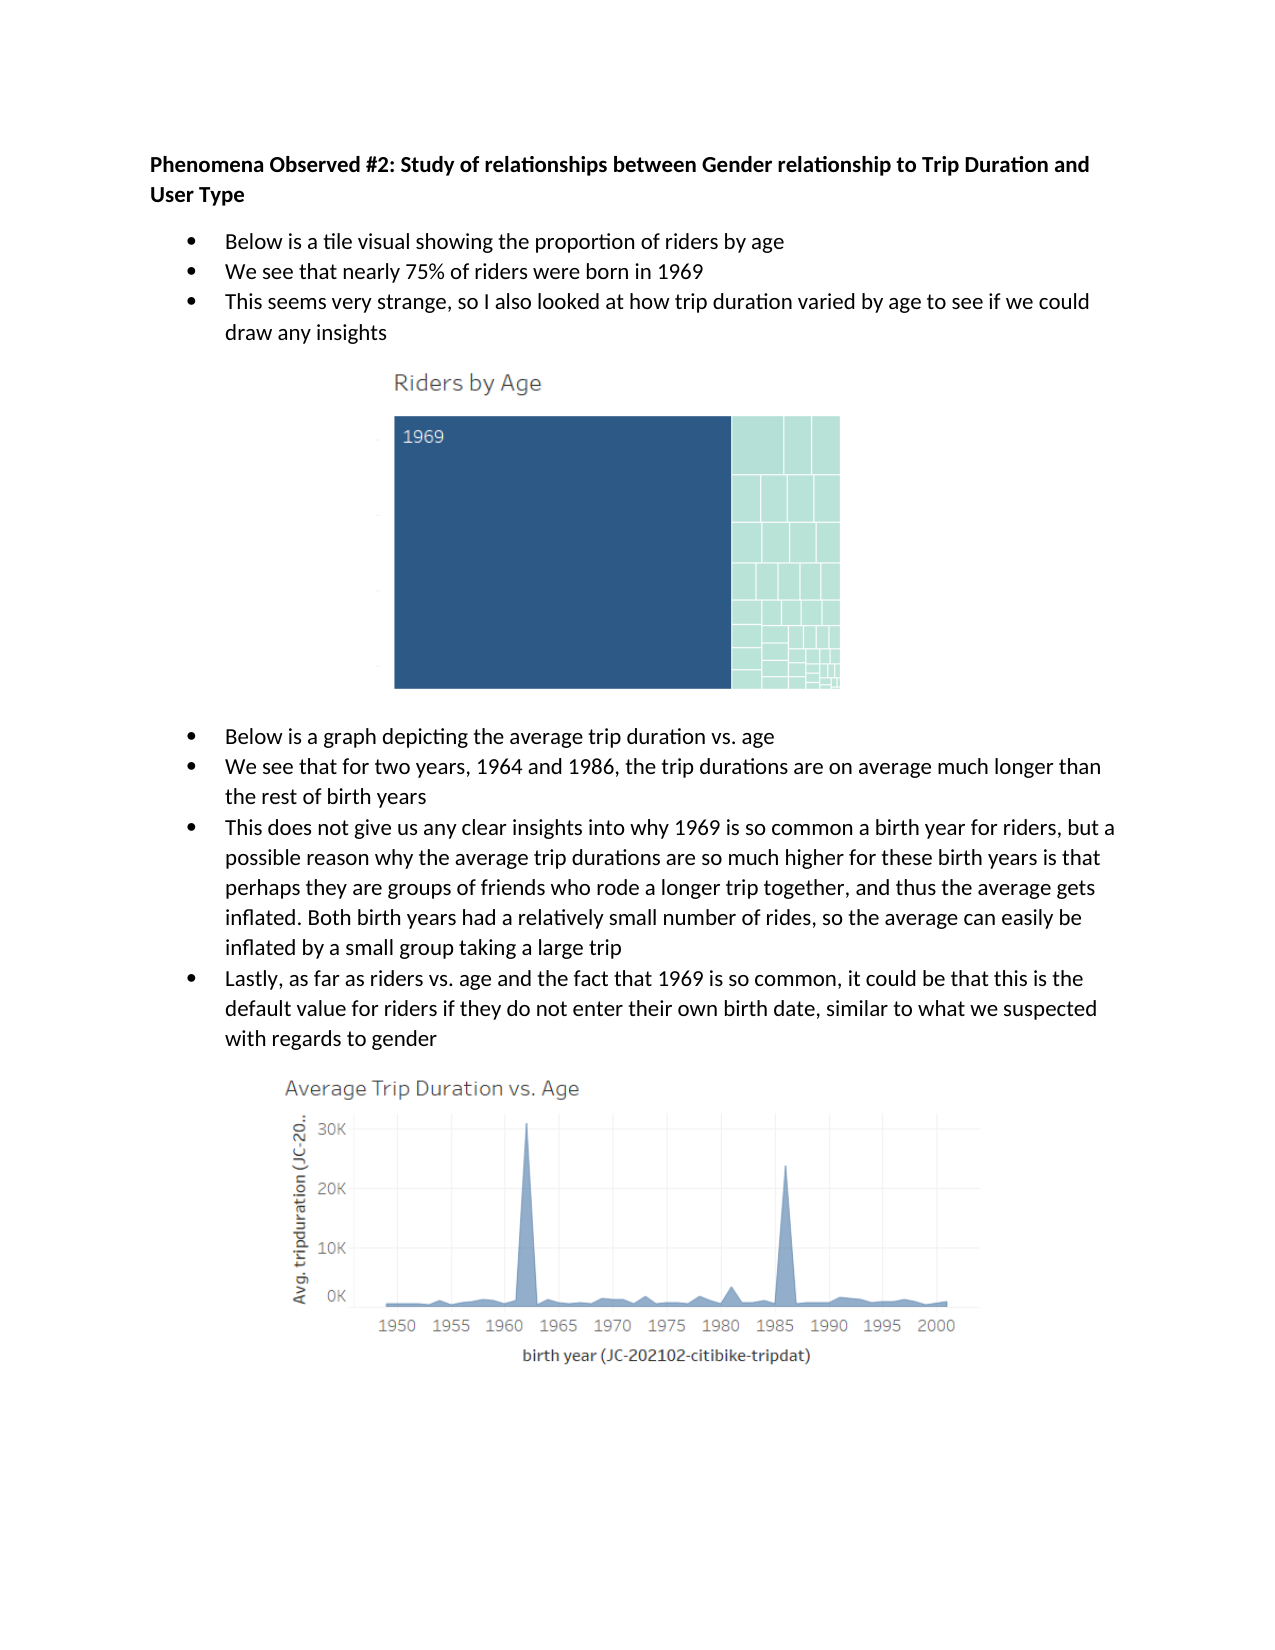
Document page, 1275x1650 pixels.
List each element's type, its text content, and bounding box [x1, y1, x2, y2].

picture [276, 1071, 999, 1376]
text Phenomena Observed #2: Study of relationships between Gender relationship to Trip Duration and User Type [150, 150, 1125, 208]
list We see that nearly 75% of riders were born in 1969 [187, 257, 1125, 285]
list Below is a graph depicting the average trip duration vs. age [187, 722, 1125, 750]
list This seems very strange, so I also looked at how trip duration varied by age to see if we could draw any insights [187, 287, 1125, 346]
list This does not give us any clear insights into why 1969 is so common a birth year for riders, but a possible reason why the average trip durations are so much higher for these birth years is that perhaps they are groups of friends who rode a longer trip together, and thus the average gets inflated. Both birth years had a relatively small number of rides, so the average can easily be inflated by a small group taking a large trip [187, 813, 1125, 962]
picture [376, 364, 899, 704]
list We see that for two years, 1964 and 1986, the trip durations are on average much longer than the rest of birth years [187, 752, 1125, 811]
list Lastly, as far as riders vs. age and the fact that 1969 is so common, it could be that this is the default value for riders if they do not enter their own birth date, similar to what we suspected with regards to gender [187, 964, 1125, 1052]
list Below is a tile visual showing the proportion of riders by age [187, 227, 1125, 255]
